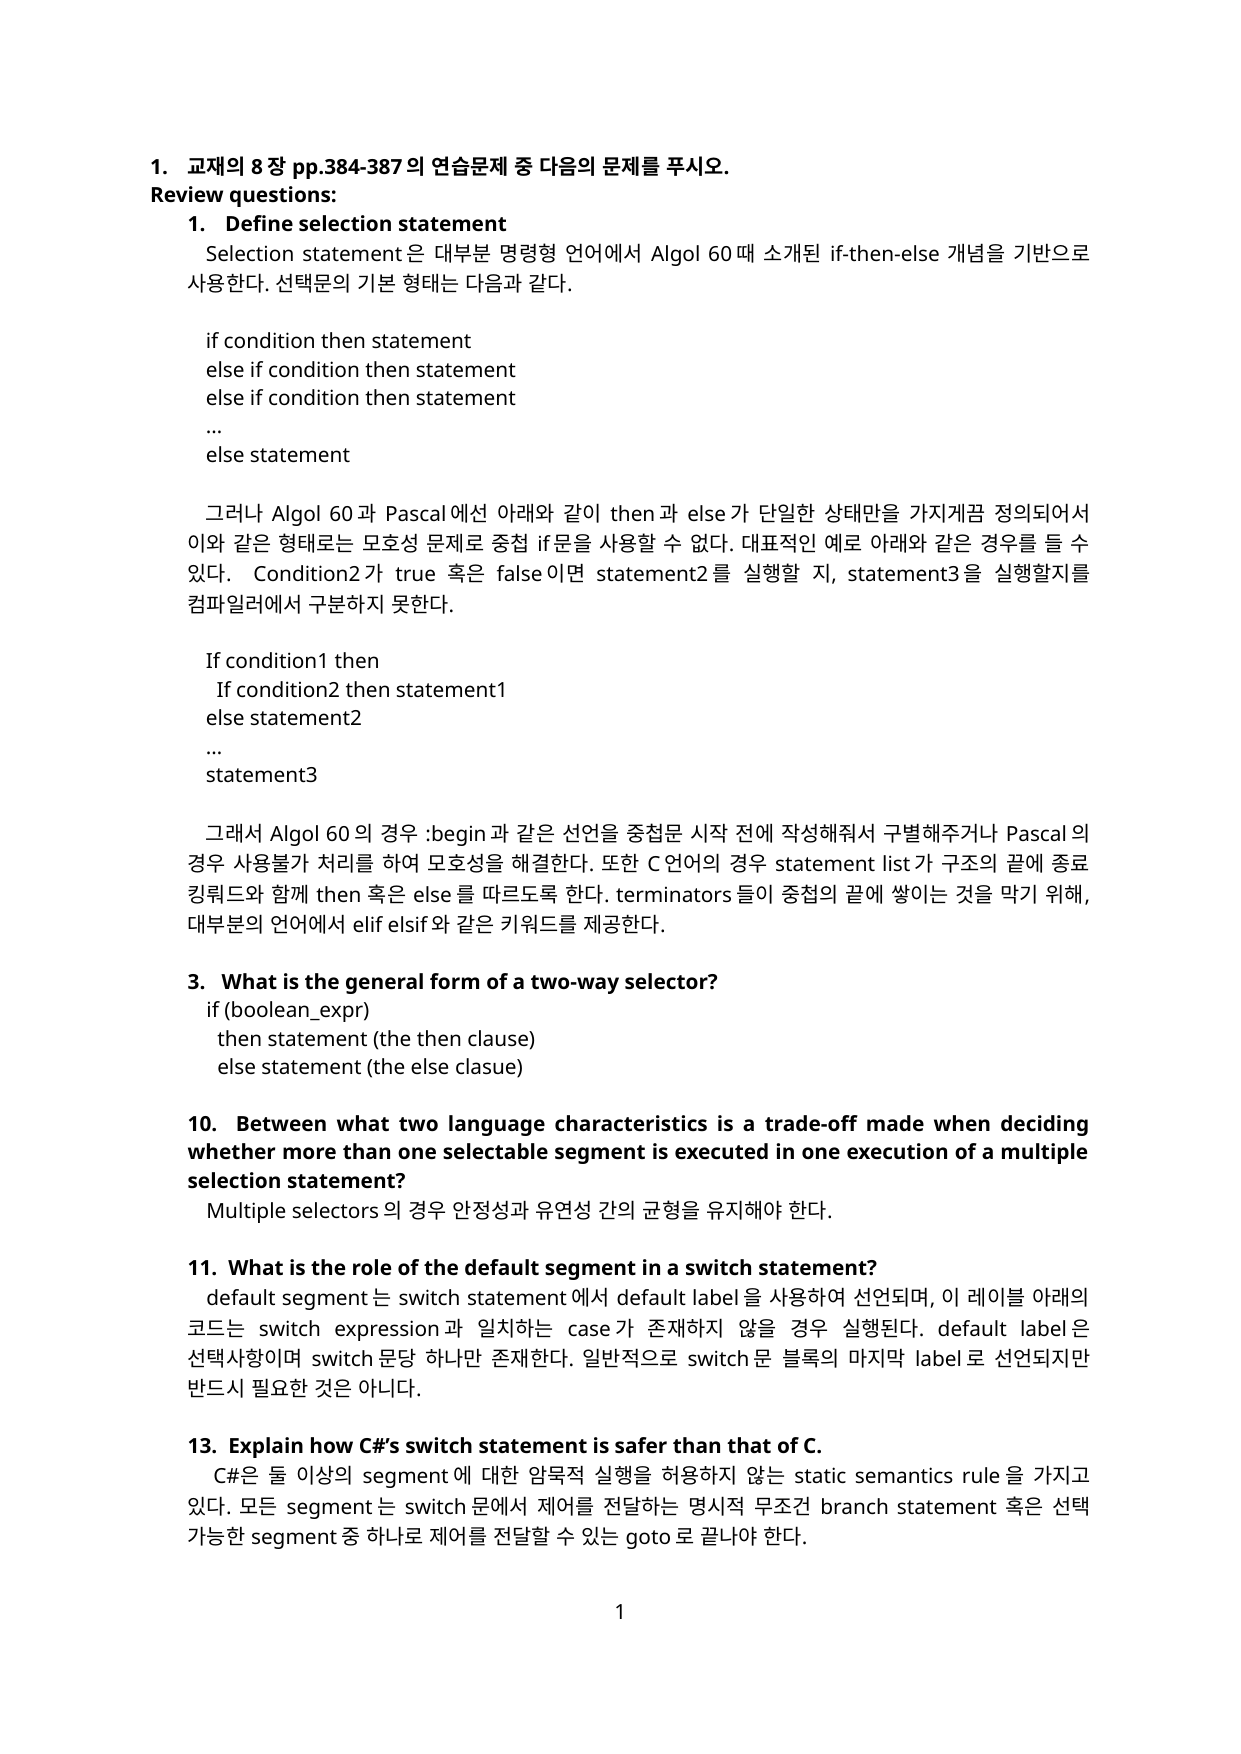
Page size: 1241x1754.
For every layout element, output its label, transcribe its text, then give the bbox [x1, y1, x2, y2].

text else if condition then statement [187, 355, 1090, 383]
list 10. Between what two language characteristics is a trade-off made when deciding whether more than one selectable segment is executed in one execution of a multiple selection statement? [187, 1109, 1090, 1194]
text else statement2 [187, 703, 1090, 732]
list 3. What is the general form of a two-way selector? [187, 967, 1090, 995]
text Review questions: [150, 180, 1090, 209]
text … [187, 732, 1090, 760]
list then statement (the then clause) [187, 1024, 1090, 1052]
list 교재의 8장 pp.384-387의 연습문제 중 다음의 문제를 푸시오. [150, 150, 1090, 180]
list C#은 둘 이상의 segment에 대한 암묵적 실행을 허용하지 않는 static semantics rule을 가지고 있다. 모든 segment는 switch문에서 제어를 전달하는 명시적 무조건 branch statement 혹은 선택 가능한 segment중 하나로 제어를 전달할 수 있는 goto로 끝나야 한다. [187, 1460, 1090, 1551]
text … [187, 412, 1090, 440]
text statement3 [187, 760, 1090, 789]
list if (boolean_expr) [187, 995, 1090, 1024]
text 그러나 Algol 60과 Pascal에선 아래와 같이 then과 else가 단일한 상태만을 가지게끔 정의되어서 이와 같은 형태로는 모호성 문제로 중첩 if문을 사용할 수 없다. 대표적인 예로 아래와 같은 경우를 들 수 있다. Condition2가 true 혹은 false이면 statement2를 실행할 지, statement3을 실행할지를 컴파일러에서 구분하지 못한다. [187, 497, 1090, 618]
text else if condition then statement [187, 383, 1090, 412]
list default segment는 switch statement에서 default label을 사용하여 선언되며, 이 레이블 아래의 코드는 switch expression과 일치하는 case가 존재하지 않을 경우 실행된다. default label은 선택사항이며 switch문당 하나만 존재한다. 일반적으로 switch문 블록의 마지막 label로 선언되지만 반드시 필요한 것은 아니다. [187, 1282, 1090, 1403]
list else statement (the else clasue) [187, 1052, 1090, 1081]
list 13. Explain how C#’s switch statement is safer than that of C. [187, 1431, 1090, 1460]
list 11. What is the role of the default segment in a switch statement? [187, 1253, 1090, 1282]
text Selection statement은 대부분 명령형 언어에서 Algol 60때 소개된 if-then-else 개념을 기반으로 사용한다. 선택문의 기본 형태는 다음과 같다. [187, 237, 1090, 298]
text if condition then statement [187, 326, 1090, 355]
text If condition2 then statement1 [187, 675, 1090, 703]
text 그래서 Algol 60의 경우 :begin과 같은 선언을 중첩문 시작 전에 작성해줘서 구별해주거나 Pascal의 경우 사용불가 처리를 하여 모호성을 해결한다. 또한 C언어의 경우 statement list가 구조의 끝에 종료 킹뤄드와 함께 then 혹은 else를 따르도록 한다. terminators들이 중첩의 끝에 쌓이는 것을 막기 위해, 대부분의 언어에서 elif elsif와 같은 키워드를 제공한다. [187, 817, 1090, 938]
text else statement [187, 440, 1090, 468]
list Multiple selectors의 경우 안정성과 유연성 간의 균형을 유지해야 한다. [187, 1194, 1090, 1225]
list Define selection statement [187, 209, 1090, 237]
text If condition1 then [187, 647, 1090, 675]
